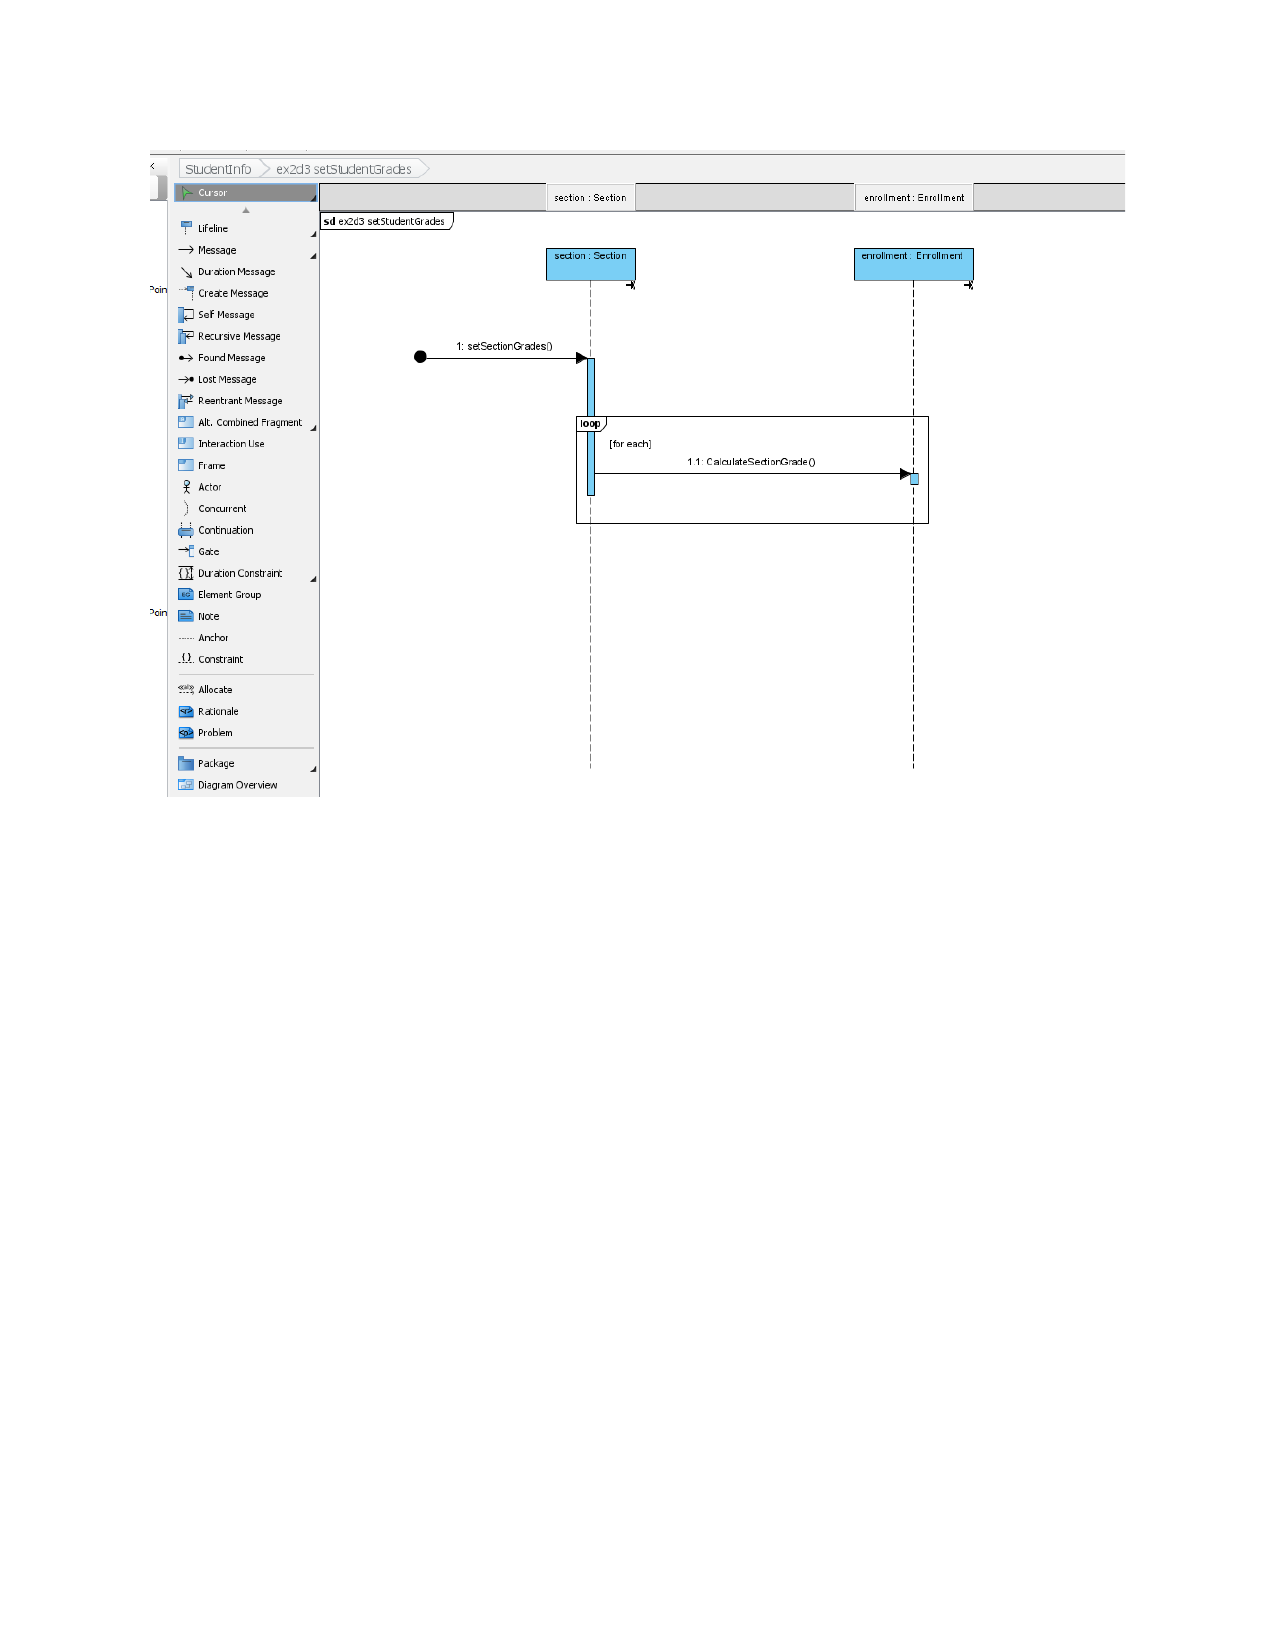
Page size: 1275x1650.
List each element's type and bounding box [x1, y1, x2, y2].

picture [150, 150, 1125, 797]
